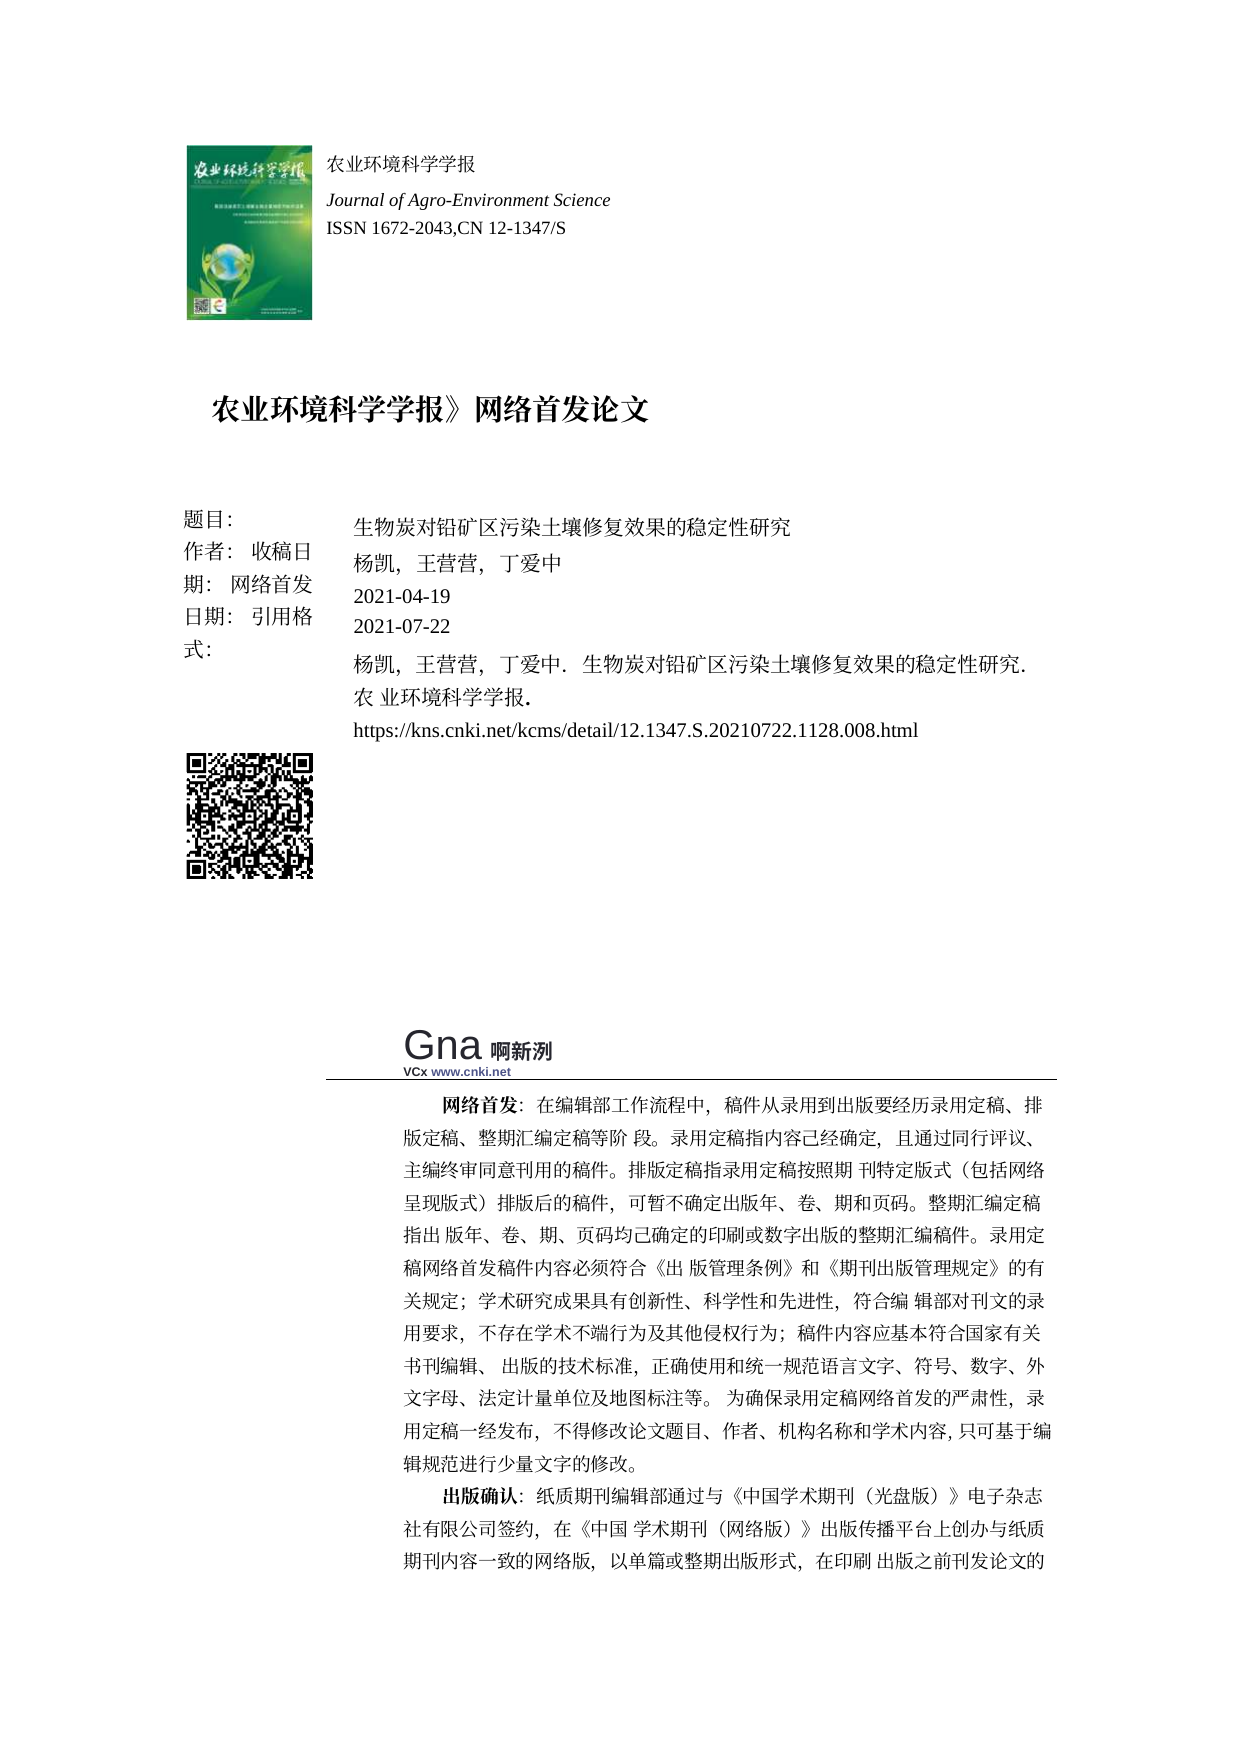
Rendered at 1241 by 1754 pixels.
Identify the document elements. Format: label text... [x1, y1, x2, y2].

text 杨凯，王营营，丁爱中 [326, 548, 1057, 578]
text 2021-07-22 [326, 614, 1057, 638]
text Journal of Agro-Environment Science [326, 189, 1057, 211]
text Gna啊新洌 [326, 1020, 1057, 1068]
picture [186, 752, 314, 881]
text 农业环境科学学报》网络首发论文 [211, 386, 1057, 428]
text 杨凯，王营营，丁爱中．生物炭对铅矿区污染土壤修复效果的稳定性研究．农 业环境科学学报. [353, 647, 1057, 712]
text 农业环境科学学报 [326, 149, 1057, 177]
picture [186, 145, 313, 321]
text 网络首发：在编辑部工作流程中，稿件从录用到出版要经历录用定稿、排版定稿、整期汇编定稿等阶 段。录用定稿指内容己经确定，且通过同行评议、主编终审同意刊用的稿件。排版定稿指录用定稿按照期 刊特定版式（包括网络呈现版式）排版后的稿件，可暂不确定出版年、卷、期和页码。整期汇编定稿指出 版年、卷、期、页码均己确定的印刷或数字出版的整期汇编稿件。录用定稿网络首发稿件内容必须符合《出 版管理条例》和《期刊出版管理规定》的有关规定；学术研究成果具有创新性、科学性和先进性，符合编 辑部对刊文的录用要求，不存在学术不端行为及其他侵权行为；稿件内容应基本符合国家有关书刊编辑、 出版的技术标准，正确使用和统一规范语言文字、符号、数字、外文字母、法定计量单位及地图标注等。 为确保录用定稿网络首发的严肃性，录用定稿一经发布，不得修改论文题目、作者、机构名称和学术内容, 只可基于编辑规范进行少量文字的修改。 [403, 1086, 1057, 1478]
text https://kns.cnki.net/kcms/detail/12.1347.S.20210722.1128.008.html [353, 718, 1057, 742]
text 生物炭对铅矿区污染土壤修复效果的稳定性研究 [326, 512, 1057, 541]
text 2021-04-19 [326, 584, 1057, 608]
text ISSN 1672-2043,CN 12-1347/S [326, 217, 1057, 238]
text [403, 1478, 1057, 1575]
